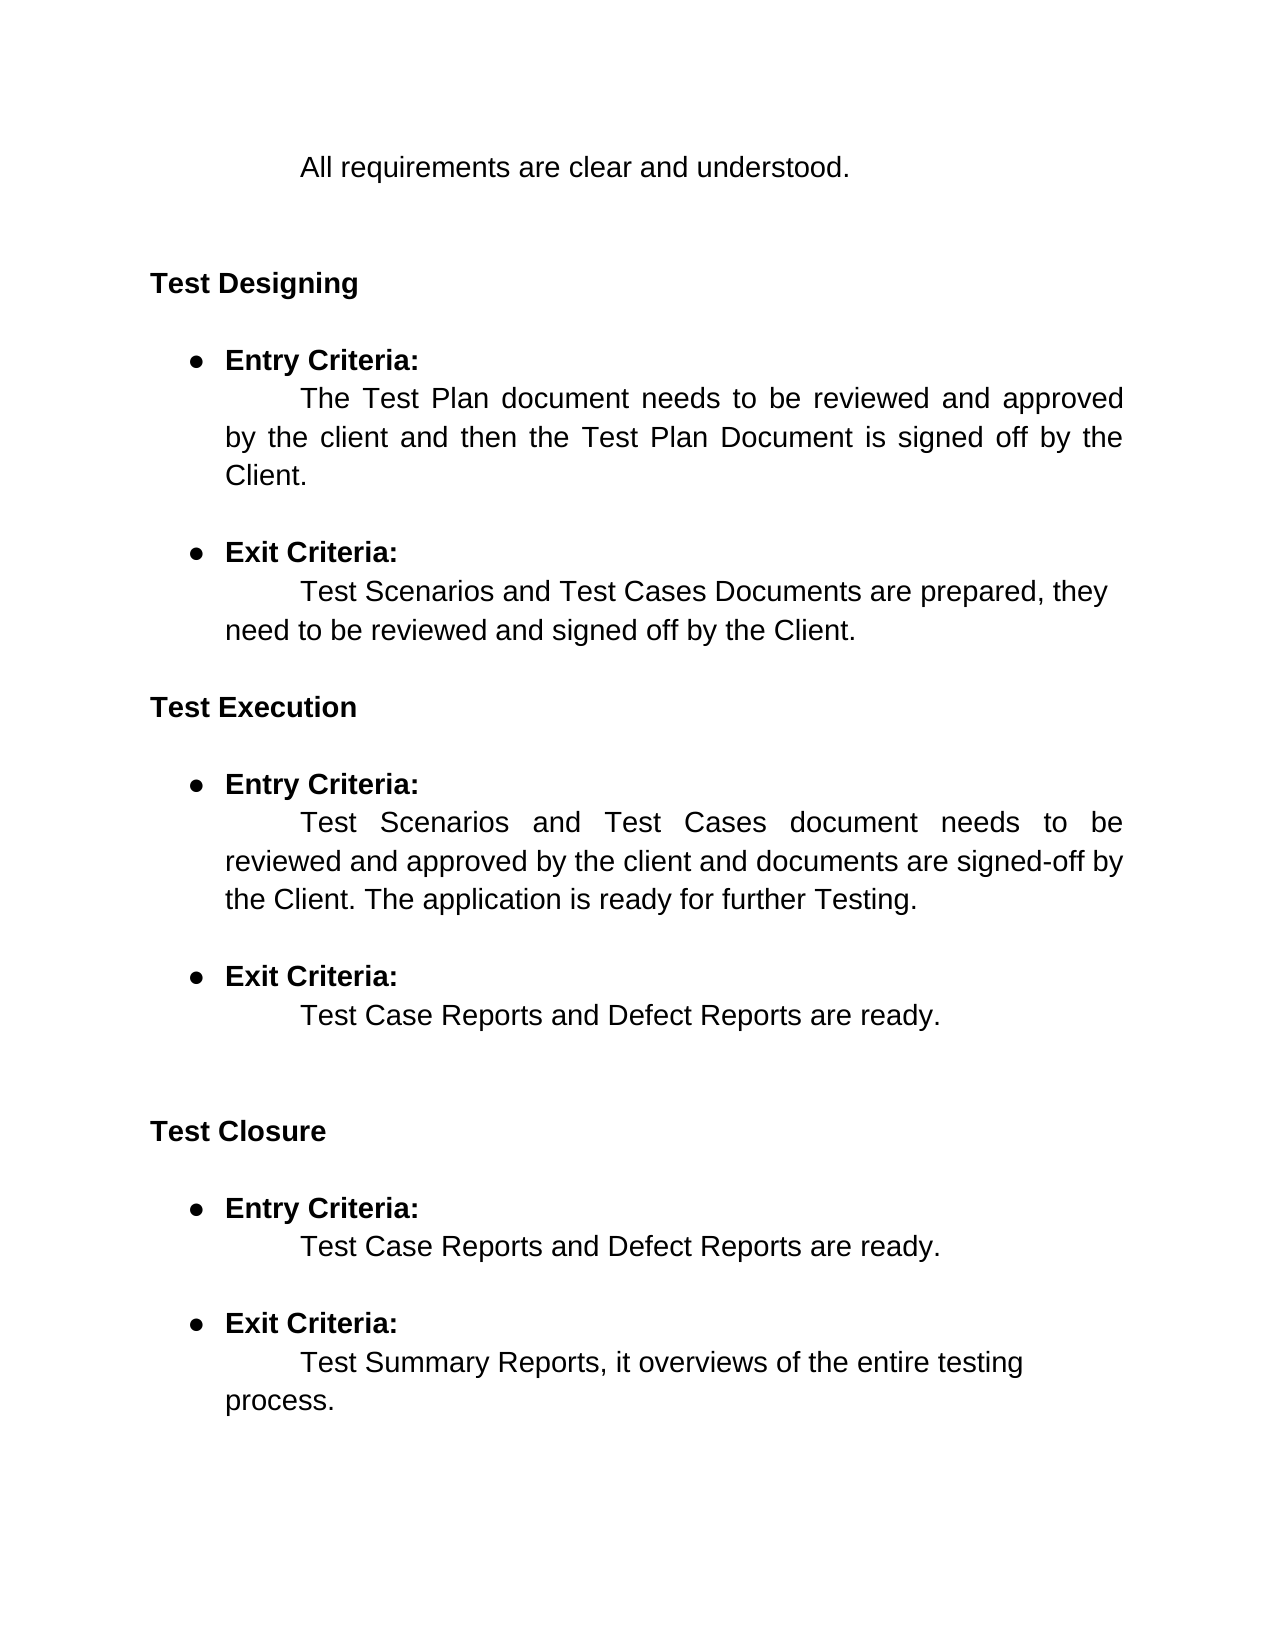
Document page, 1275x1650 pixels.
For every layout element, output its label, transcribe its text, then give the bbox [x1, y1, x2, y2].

text Test Scenarios and Test Cases document needs to be reviewed and approved by the client and documents are signed-off by the Client. The application is ready for further Testing. [225, 805, 1125, 916]
list Exit Criteria: [187, 1306, 1125, 1340]
text Test Closure [150, 1113, 1125, 1147]
list Exit Criteria: [187, 959, 1125, 993]
text All requirements are clear and understood. [225, 150, 1125, 183]
text Test Scenarios and Test Cases Documents are prepared, they need to be reviewed and signed off by the Client. [225, 574, 1125, 646]
text The Test Plan document needs to be reviewed and approved by the client and then the Test Plan Document is signed off by the Client. [225, 381, 1125, 492]
list Entry Criteria: [187, 343, 1125, 376]
text Test Summary Reports, it overviews of the entire testing process. [225, 1345, 1125, 1417]
text Test Case Reports and Defect Reports are ready. [225, 1229, 1125, 1263]
text Test Case Reports and Defect Reports are ready. [225, 998, 1125, 1031]
list Entry Criteria: [187, 1191, 1125, 1224]
text Test Designing [150, 266, 1125, 299]
list Exit Criteria: [187, 535, 1125, 569]
list Entry Criteria: [187, 767, 1125, 800]
text Test Execution [150, 689, 1125, 723]
